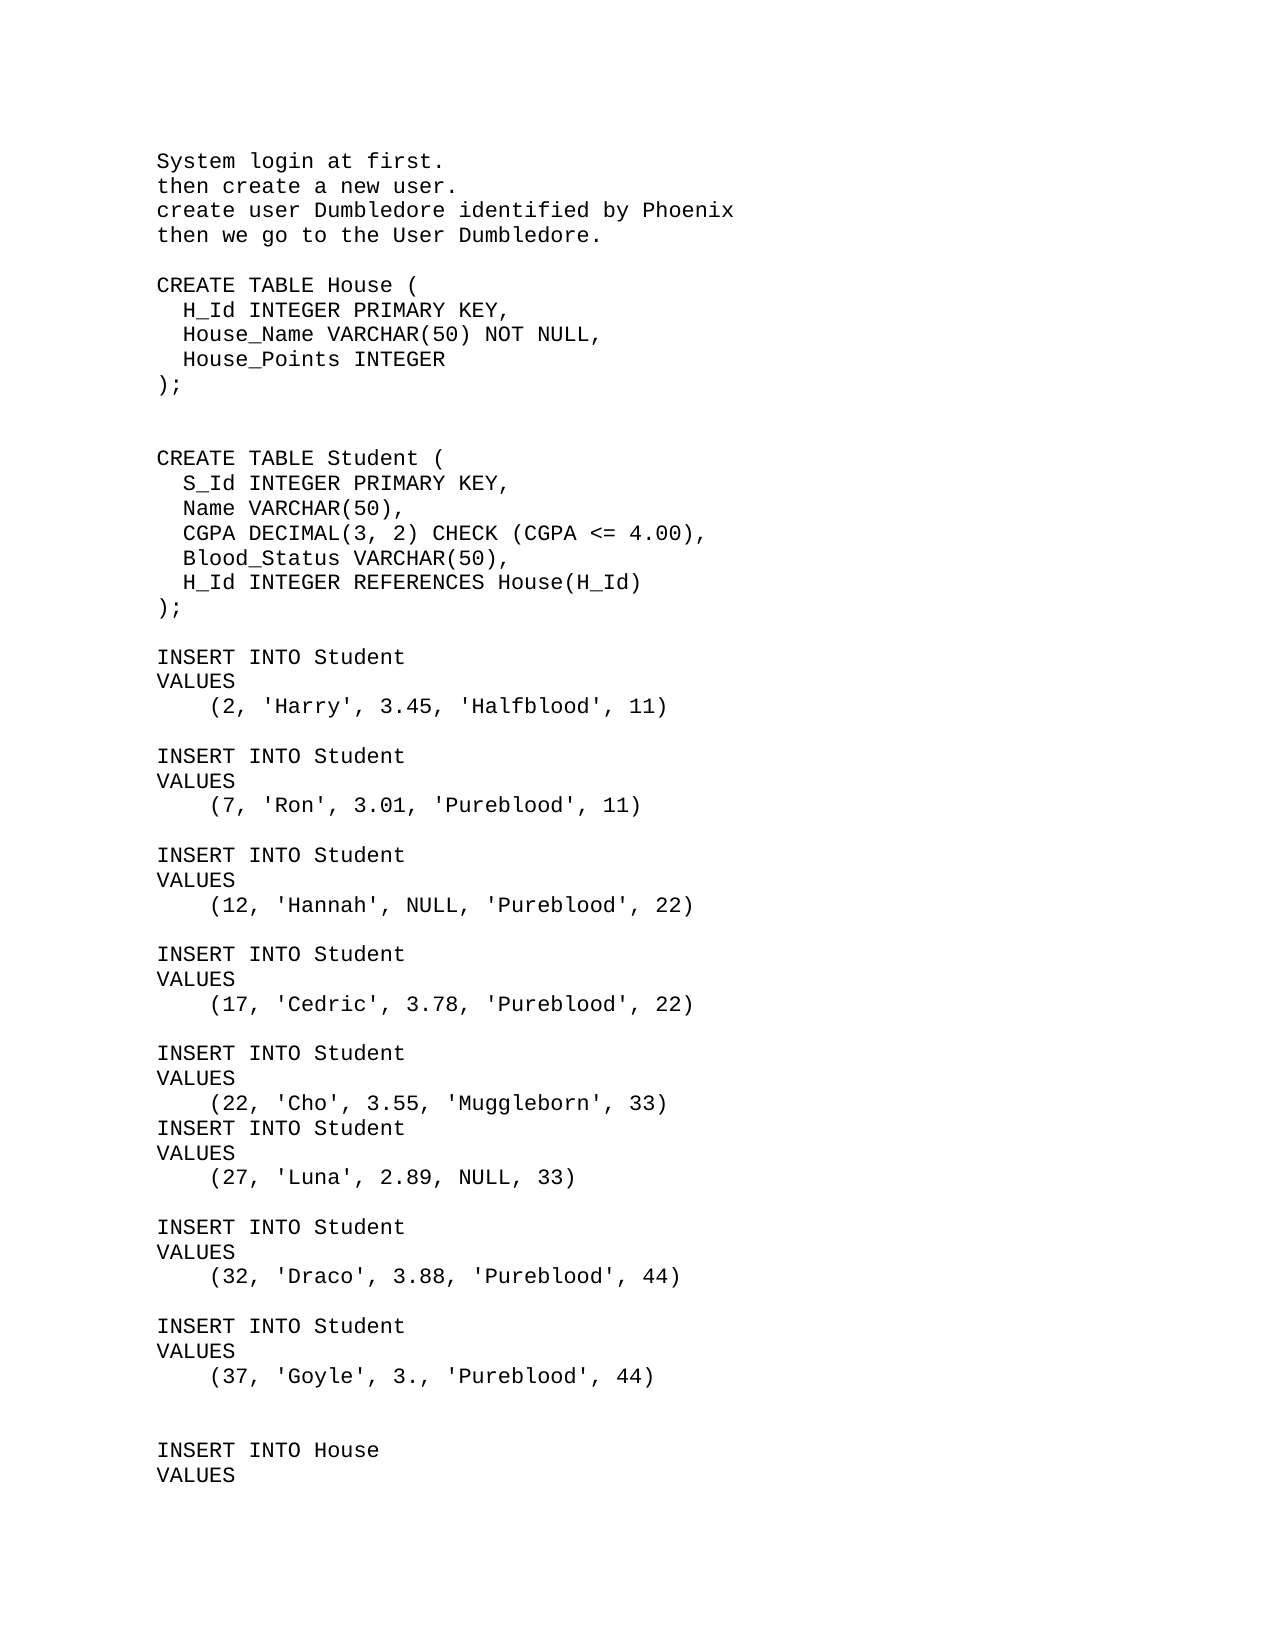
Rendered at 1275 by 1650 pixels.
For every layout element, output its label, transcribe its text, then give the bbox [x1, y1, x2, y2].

text INSERT INTO Student [156, 943, 1118, 968]
text create user Dumbledore identified by Phoenix [156, 199, 1118, 224]
text (22, 'Cho', 3.55, 'Muggleborn', 33) [156, 1092, 1118, 1117]
text VALUES [156, 671, 1118, 695]
text H_Id INTEGER REFERENCES House(H_Id) [156, 571, 1118, 596]
text VALUES [156, 1067, 1118, 1092]
text VALUES [156, 1340, 1118, 1365]
text House_Name VARCHAR(50) NOT NULL, [156, 323, 1118, 348]
text (7, 'Ron', 3.01, 'Pureblood', 11) [156, 794, 1118, 819]
text CGPA DECIMAL(3, 2) CHECK (CGPA <= 4.00), [156, 522, 1118, 547]
text CREATE TABLE Student ( [156, 447, 1118, 472]
text INSERT INTO Student [156, 1042, 1118, 1067]
text INSERT INTO Student [156, 1117, 1118, 1142]
text INSERT INTO Student [156, 1216, 1118, 1241]
text VALUES [156, 1241, 1118, 1266]
text (17, 'Cedric', 3.78, 'Pureblood', 22) [156, 993, 1118, 1018]
text then we go to the User Dumbledore. [156, 224, 1118, 249]
text VALUES [156, 1142, 1118, 1166]
text INSERT INTO Student [156, 1315, 1118, 1340]
text (2, 'Harry', 3.45, 'Halfblood', 11) [156, 695, 1118, 720]
text (37, 'Goyle', 3., 'Pureblood', 44) [156, 1365, 1118, 1389]
text then create a new user. [156, 175, 1118, 199]
text Blood_Status VARCHAR(50), [156, 547, 1118, 571]
text House_Points INTEGER [156, 348, 1118, 373]
text INSERT INTO Student [156, 745, 1118, 770]
text ); [156, 596, 1118, 621]
text Name VARCHAR(50), [156, 497, 1118, 522]
text (12, 'Hannah', NULL, 'Pureblood', 22) [156, 894, 1118, 918]
text System login at first. [156, 150, 1118, 175]
text VALUES [156, 968, 1118, 993]
text ); [156, 373, 1118, 398]
text H_Id INTEGER PRIMARY KEY, [156, 299, 1118, 323]
text INSERT INTO Student [156, 844, 1118, 869]
text VALUES [156, 1464, 1118, 1489]
text VALUES [156, 869, 1118, 894]
text (32, 'Draco', 3.88, 'Pureblood', 44) [156, 1266, 1118, 1290]
text S_Id INTEGER PRIMARY KEY, [156, 472, 1118, 497]
text INSERT INTO Student [156, 646, 1118, 671]
text CREATE TABLE House ( [156, 274, 1118, 299]
text VALUES [156, 770, 1118, 794]
text INSERT INTO House [156, 1439, 1118, 1464]
text (27, 'Luna', 2.89, NULL, 33) [156, 1166, 1118, 1191]
